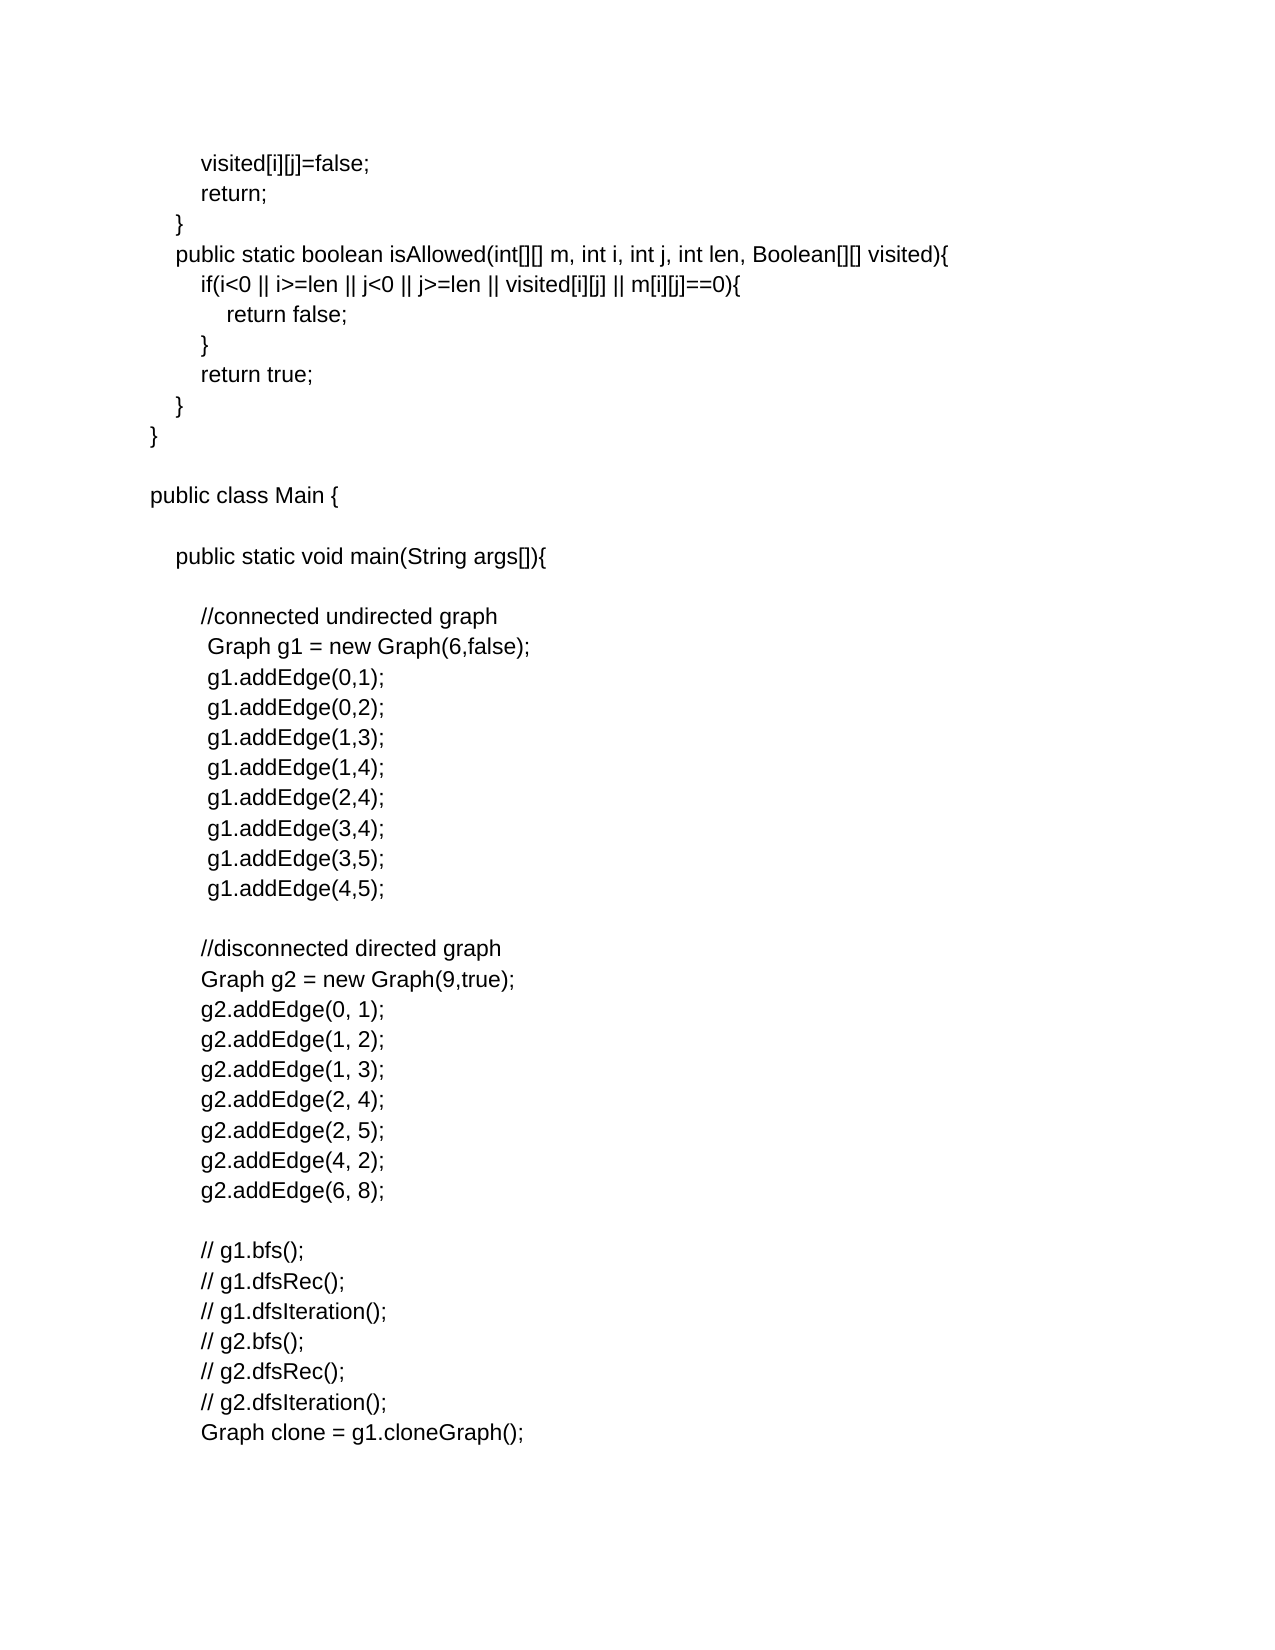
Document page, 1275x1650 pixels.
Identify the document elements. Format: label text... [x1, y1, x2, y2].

text g2.addEdge(2, 4); [150, 1086, 1125, 1113]
text public static boolean isAllowed(int[][] m, int i, int j, int len, Boolean[][] visited){ [150, 241, 1125, 267]
text Graph g2 = new Graph(9,true); [150, 966, 1125, 992]
text // g2.dfsIteration(); [150, 1388, 1125, 1415]
text g2.addEdge(4, 2); [150, 1147, 1125, 1173]
text g2.addEdge(1, 2); [150, 1026, 1125, 1052]
text g1.addEdge(0,1); [150, 663, 1125, 690]
text g2.addEdge(0, 1); [150, 996, 1125, 1022]
text } [150, 392, 1125, 418]
text g2.addEdge(6, 8); [150, 1177, 1125, 1203]
text g1.addEdge(1,3); [150, 724, 1125, 750]
text g1.addEdge(0,2); [150, 694, 1125, 720]
text return; [150, 180, 1125, 207]
text g2.addEdge(1, 3); [150, 1056, 1125, 1083]
text // g2.dfsRec(); [150, 1358, 1125, 1385]
text //connected undirected graph [150, 603, 1125, 629]
text } [150, 210, 1125, 237]
text Graph clone = g1.cloneGraph(); [150, 1419, 1125, 1445]
text public class Main { [150, 482, 1125, 509]
text g1.addEdge(2,4); [150, 784, 1125, 811]
text g1.addEdge(3,4); [150, 814, 1125, 841]
text if(i<0 || i>=len || j<0 || j>=len || visited[i][j] || m[i][j]==0){ [150, 271, 1125, 297]
text } [150, 331, 1125, 358]
text // g1.dfsRec(); [150, 1268, 1125, 1294]
text Graph g1 = new Graph(6,false); [150, 633, 1125, 660]
text } [150, 422, 1125, 448]
text // g1.dfsIteration(); [150, 1298, 1125, 1324]
text g1.addEdge(3,5); [150, 845, 1125, 871]
text // g1.bfs(); [150, 1237, 1125, 1264]
text return true; [150, 361, 1125, 388]
text // g2.bfs(); [150, 1328, 1125, 1354]
text visited[i][j]=false; [150, 150, 1125, 176]
text g1.addEdge(1,4); [150, 754, 1125, 781]
text g1.addEdge(4,5); [150, 875, 1125, 901]
text return false; [150, 301, 1125, 327]
text //disconnected directed graph [150, 935, 1125, 962]
text public static void main(String args[]){ [150, 543, 1125, 569]
text g2.addEdge(2, 5); [150, 1117, 1125, 1143]
